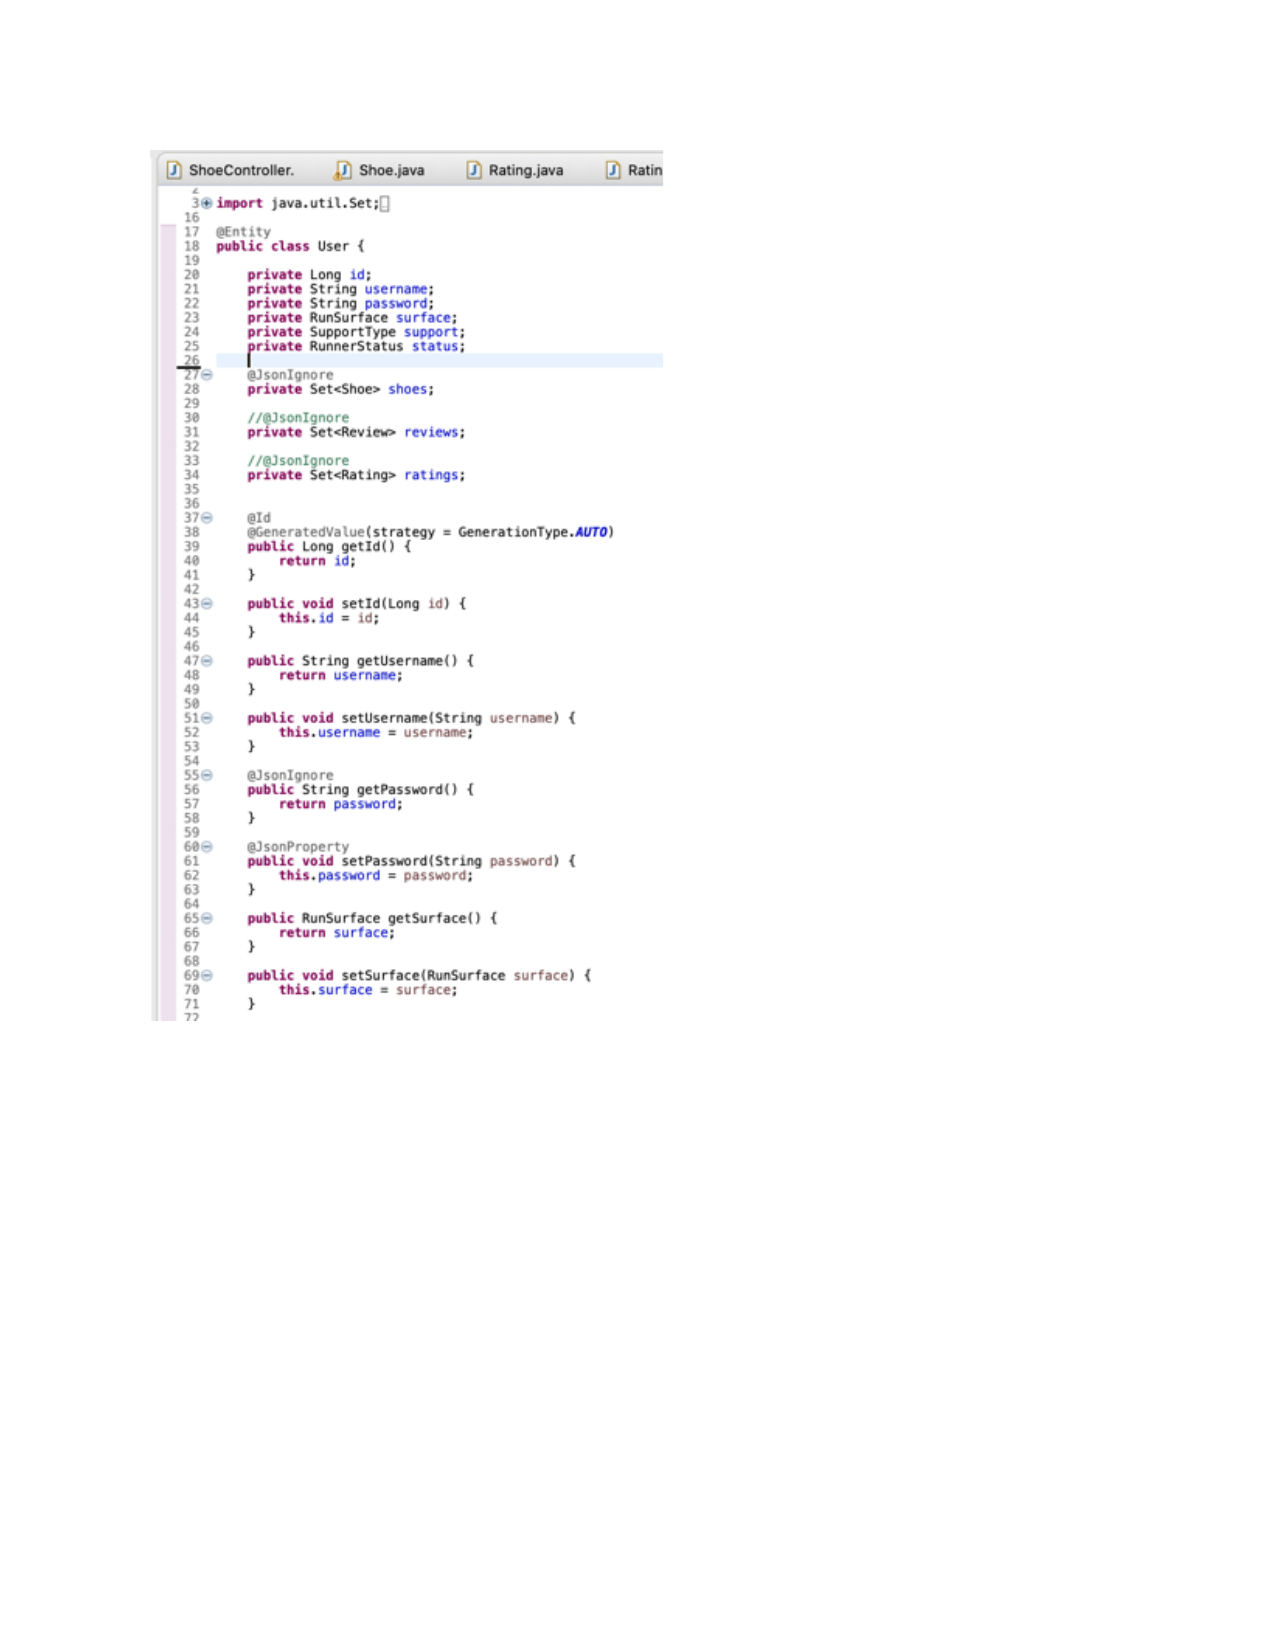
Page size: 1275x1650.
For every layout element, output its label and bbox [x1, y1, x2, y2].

picture [150, 150, 664, 1021]
